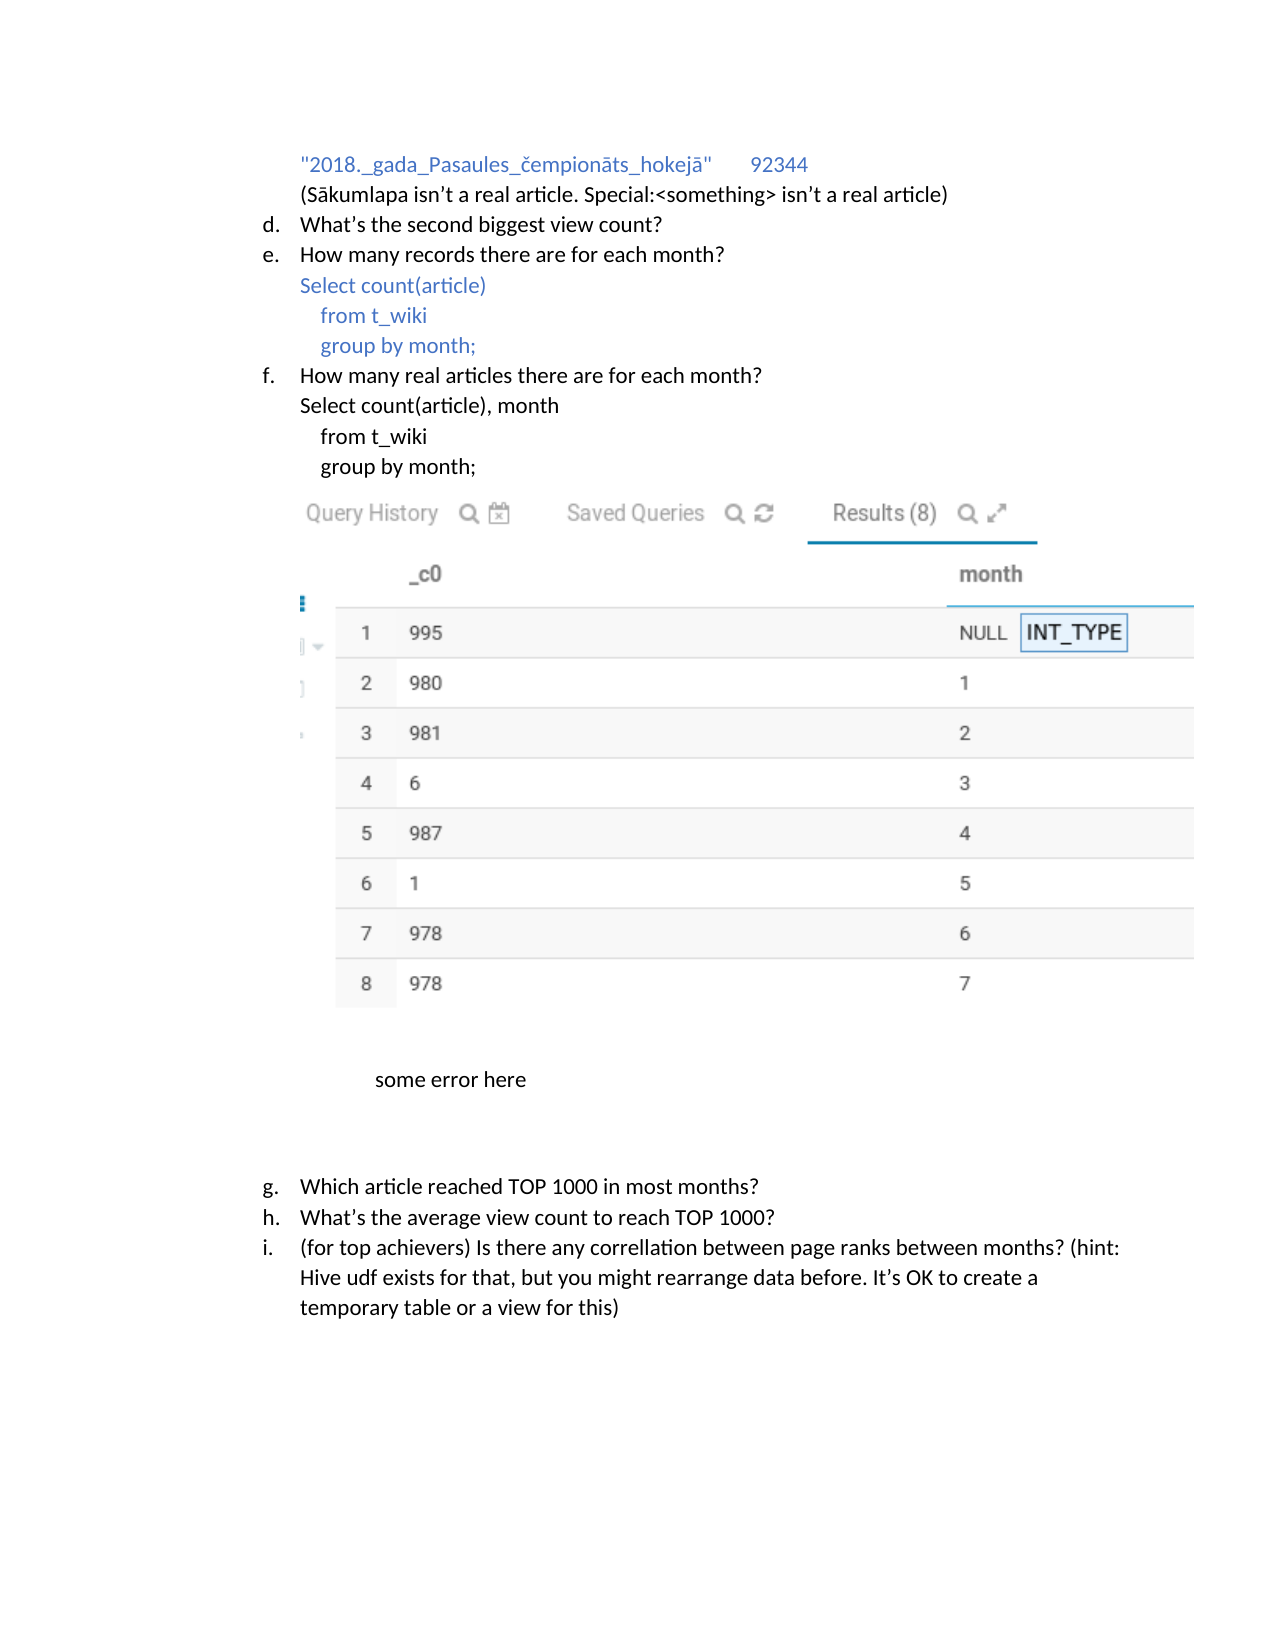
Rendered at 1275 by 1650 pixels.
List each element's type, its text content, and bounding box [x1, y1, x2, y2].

list from t_wiki [300, 422, 1125, 450]
list How many real articles there are for each month? [262, 361, 1125, 389]
list Select count(article), month [300, 392, 1125, 420]
list "2018._gada_Pasaules_čempionāts_hokejā" 92344 [300, 150, 1125, 178]
list What’s the second biggest view count? [262, 210, 1125, 238]
list (for top achievers) Is there any correllation between page ranks between months? (hint: Hive udf exists for that, but you might rearrange data before. It’s OK to create a temporary table or a view for this) [262, 1233, 1125, 1321]
list group by month; [300, 331, 1125, 359]
list (Sākumlapa isn’t a real article. Special:<something> isn’t a real article) [300, 180, 1125, 208]
list Select count(article) [300, 271, 1125, 299]
list from t_wiki [300, 301, 1125, 329]
list group by month; [300, 452, 1125, 482]
list How many records there are for each month? [262, 241, 1125, 269]
list What’s the average view count to reach TOP 1000? [262, 1203, 1125, 1231]
list Which article reached TOP 1000 in most months? [262, 1172, 1125, 1201]
text some error here [150, 1065, 1125, 1093]
picture [300, 482, 1194, 1047]
